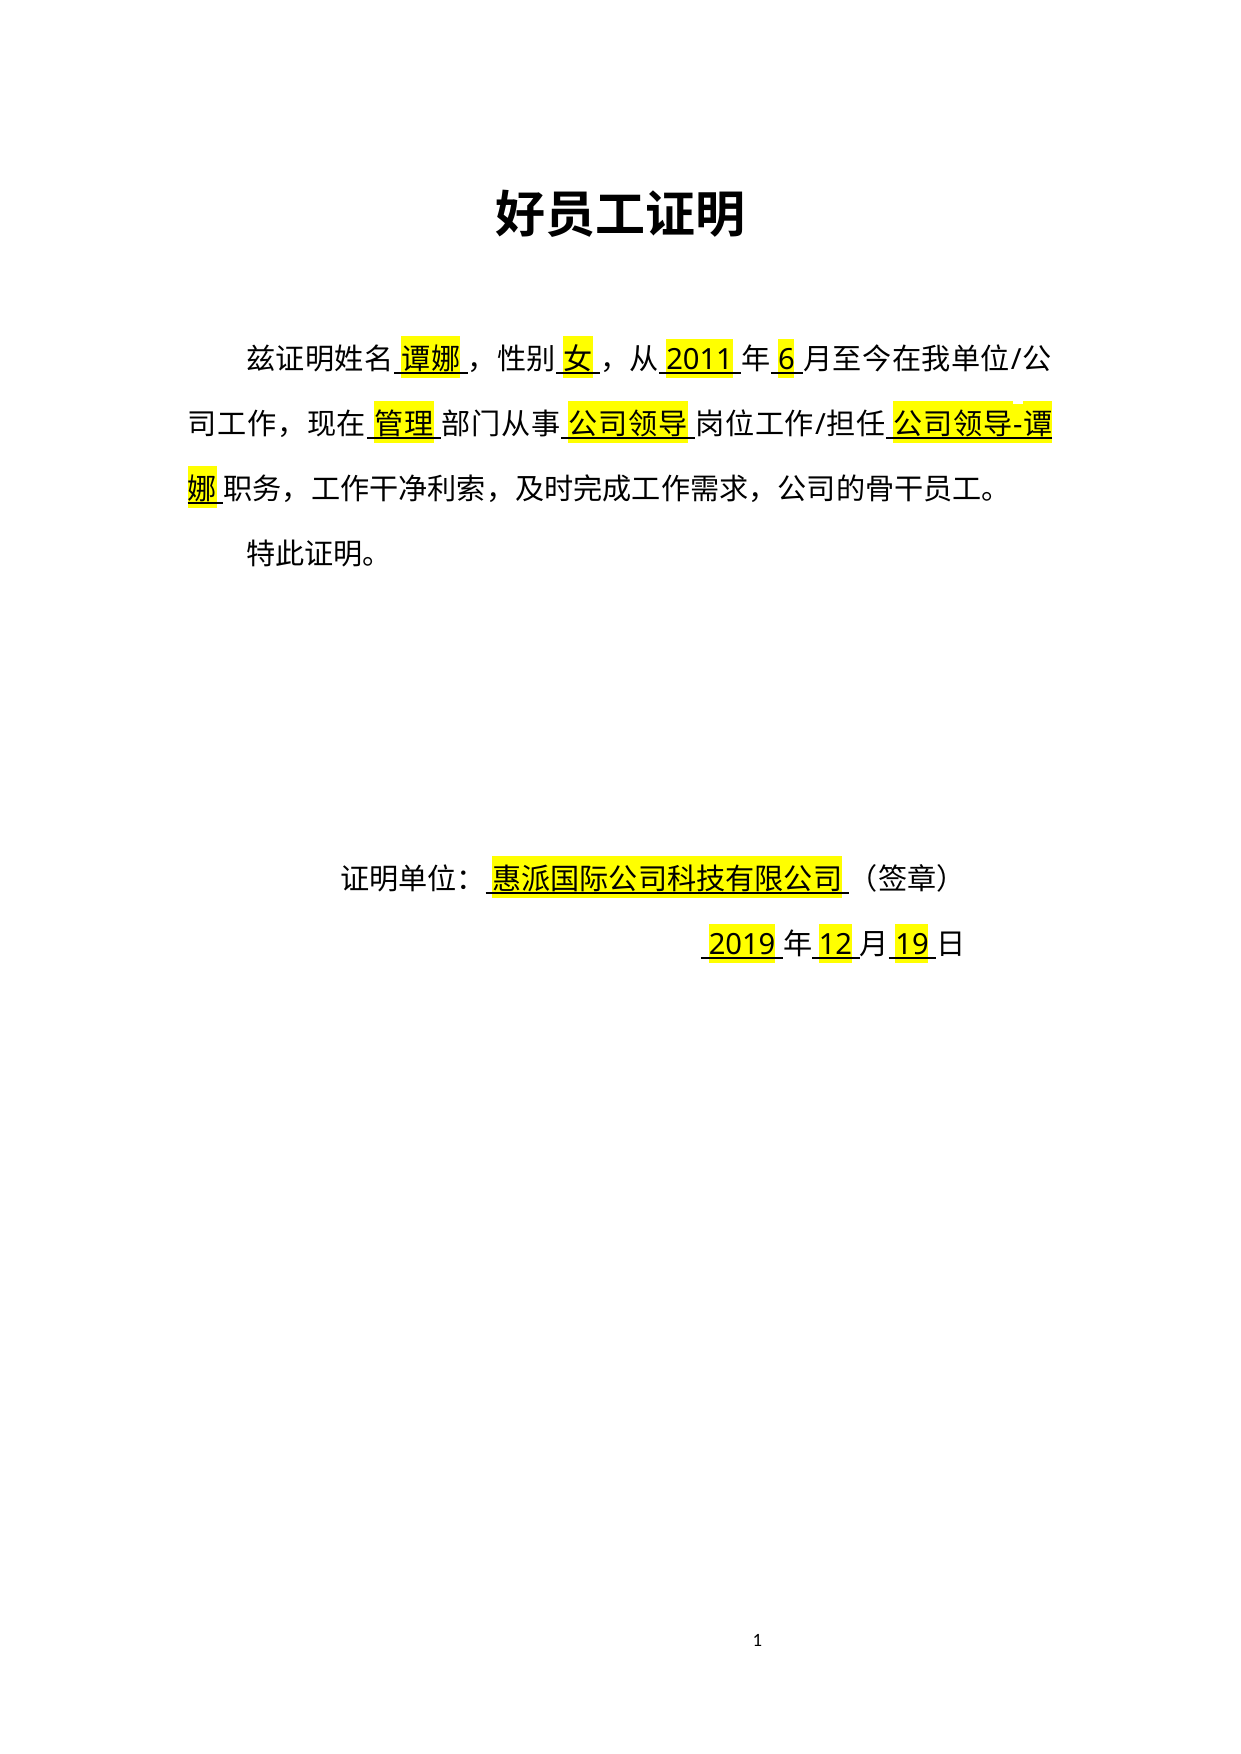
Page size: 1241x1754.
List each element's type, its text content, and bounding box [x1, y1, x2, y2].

text 兹证明姓名 谭娜 ，性别 女 ，从 2011 年 6 月至今在我单位/公司工作，现在 管理 部门从事 公司领导 岗位工作/担任 公司领导-谭娜 职务，工作干净利索，及时完成工作需求，公司的骨干员工。 [187, 324, 1053, 519]
text 好员工证明 [187, 162, 1053, 259]
text 证明单位： 惠派国际公司科技有限公司 （签章） [187, 844, 965, 909]
text 2019 年 12 月 19 日 [187, 909, 965, 974]
text 特此证明。 [187, 519, 1053, 584]
